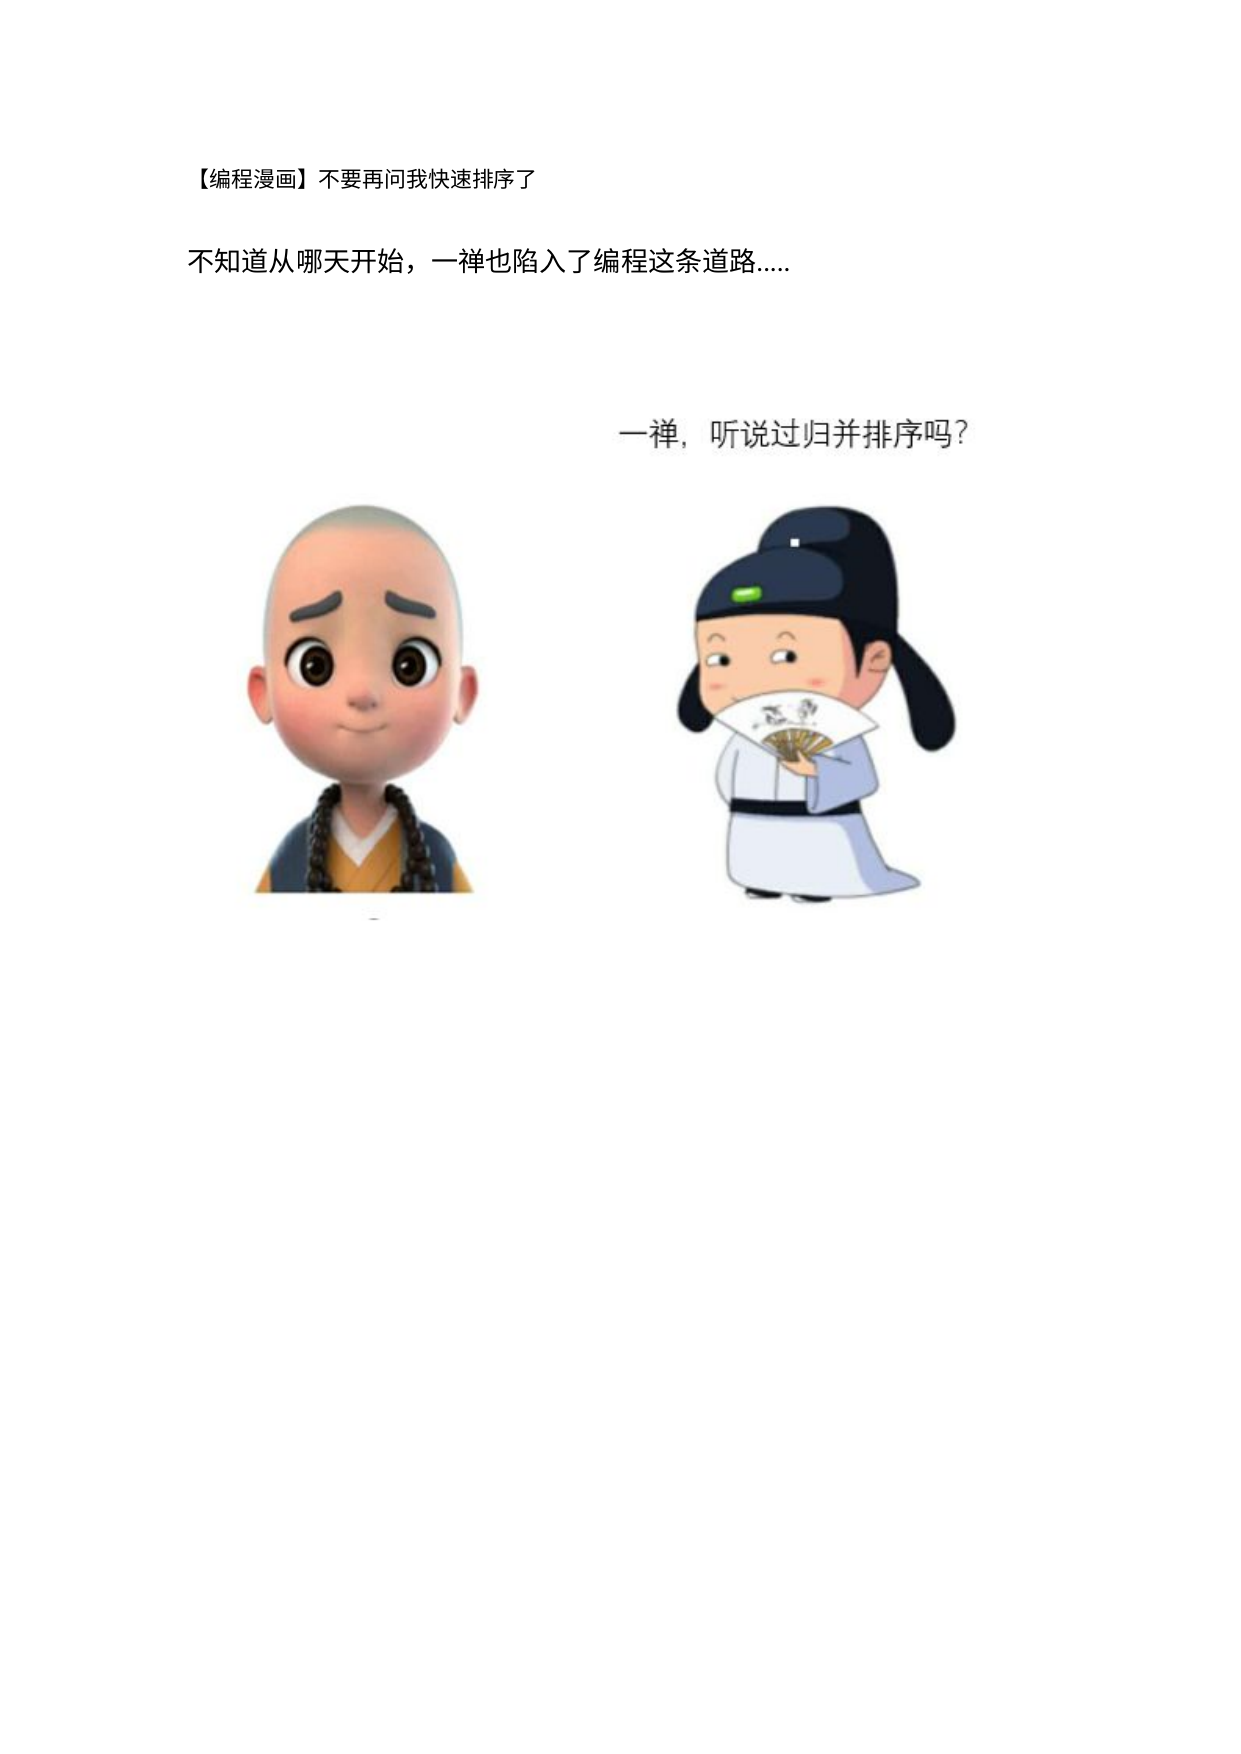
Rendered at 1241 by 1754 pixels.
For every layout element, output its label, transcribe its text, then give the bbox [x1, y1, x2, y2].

picture [187, 357, 1030, 939]
text 不知道从哪天开始，一禅也陷入了编程这条道路..... [187, 227, 1053, 292]
text 【编程漫画】不要再问我快速排序了 [187, 162, 1053, 194]
